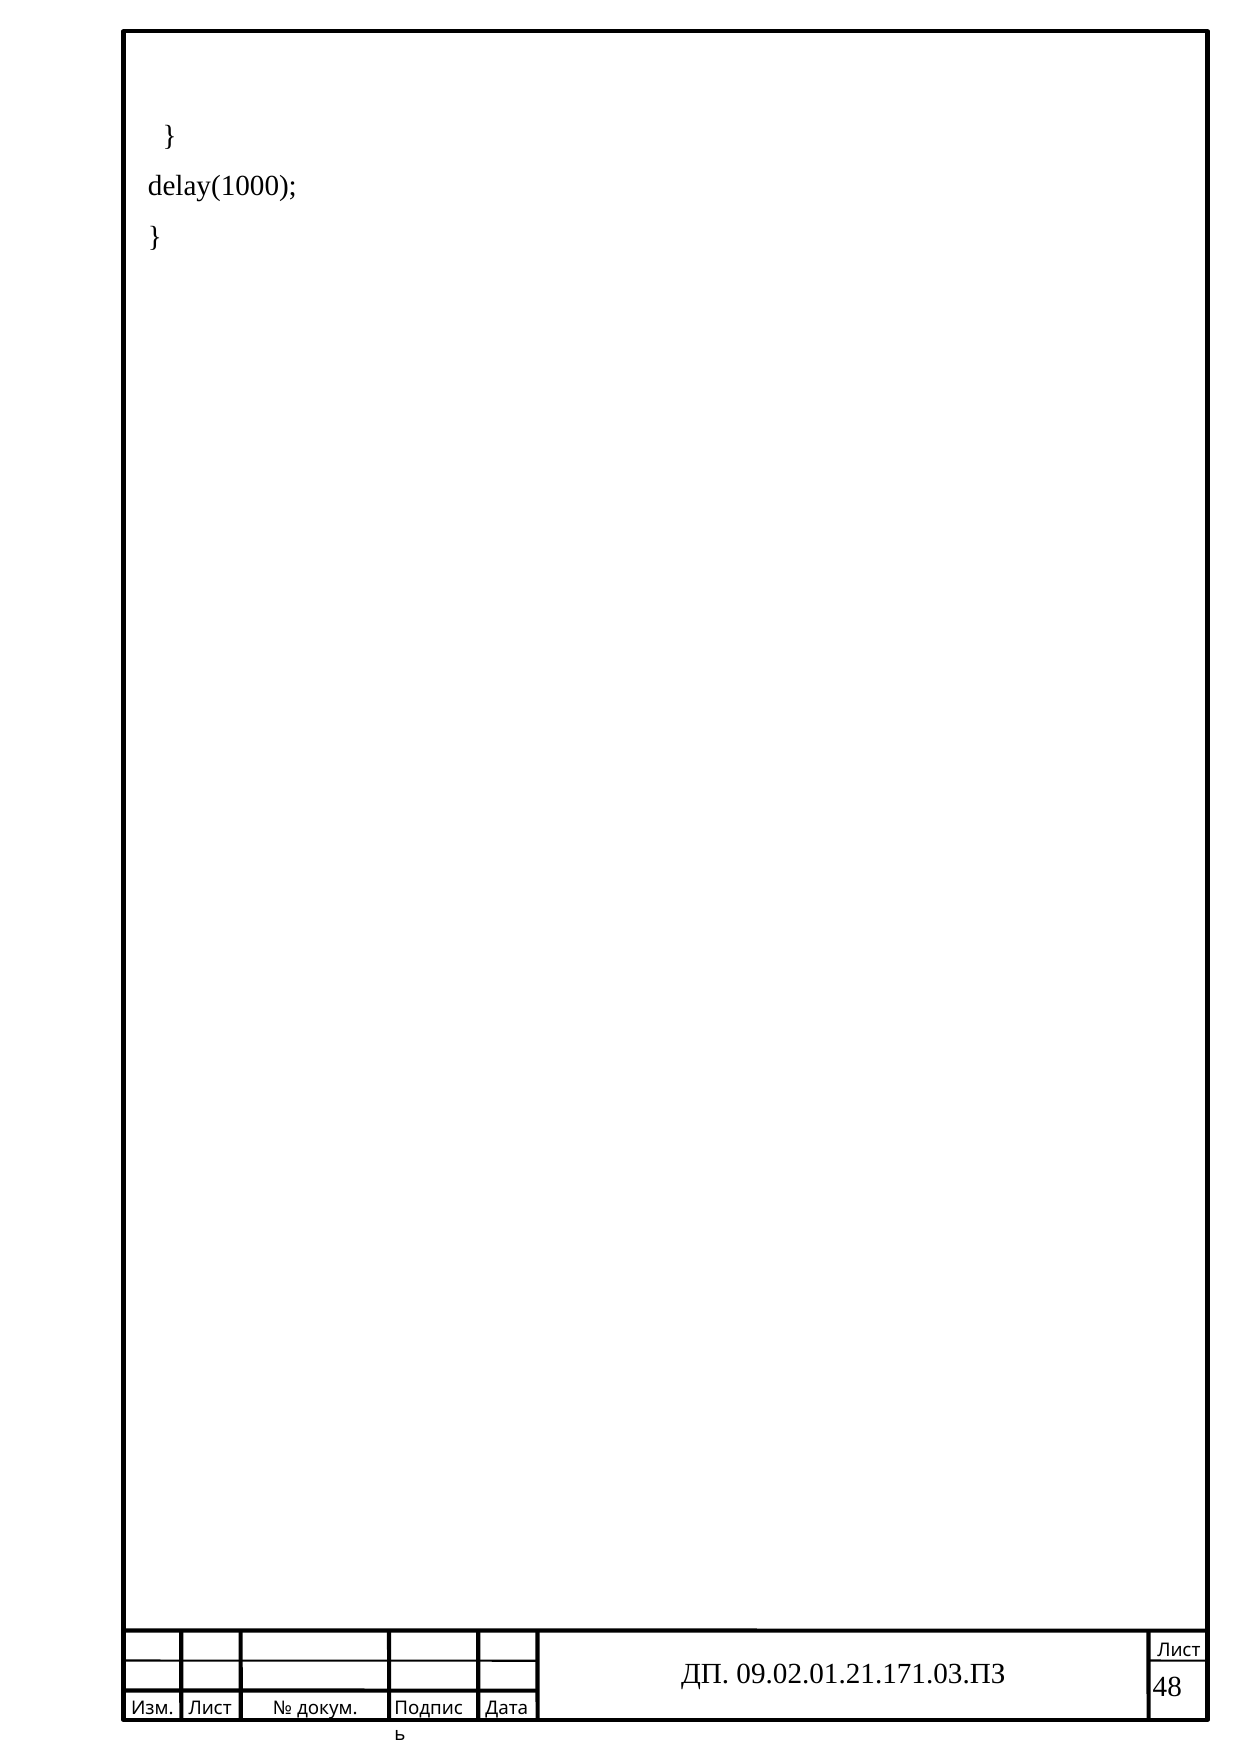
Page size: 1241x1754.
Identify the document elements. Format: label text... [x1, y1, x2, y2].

text delay(1000); [148, 168, 1181, 202]
text } [148, 219, 1181, 252]
text } [148, 118, 1181, 152]
